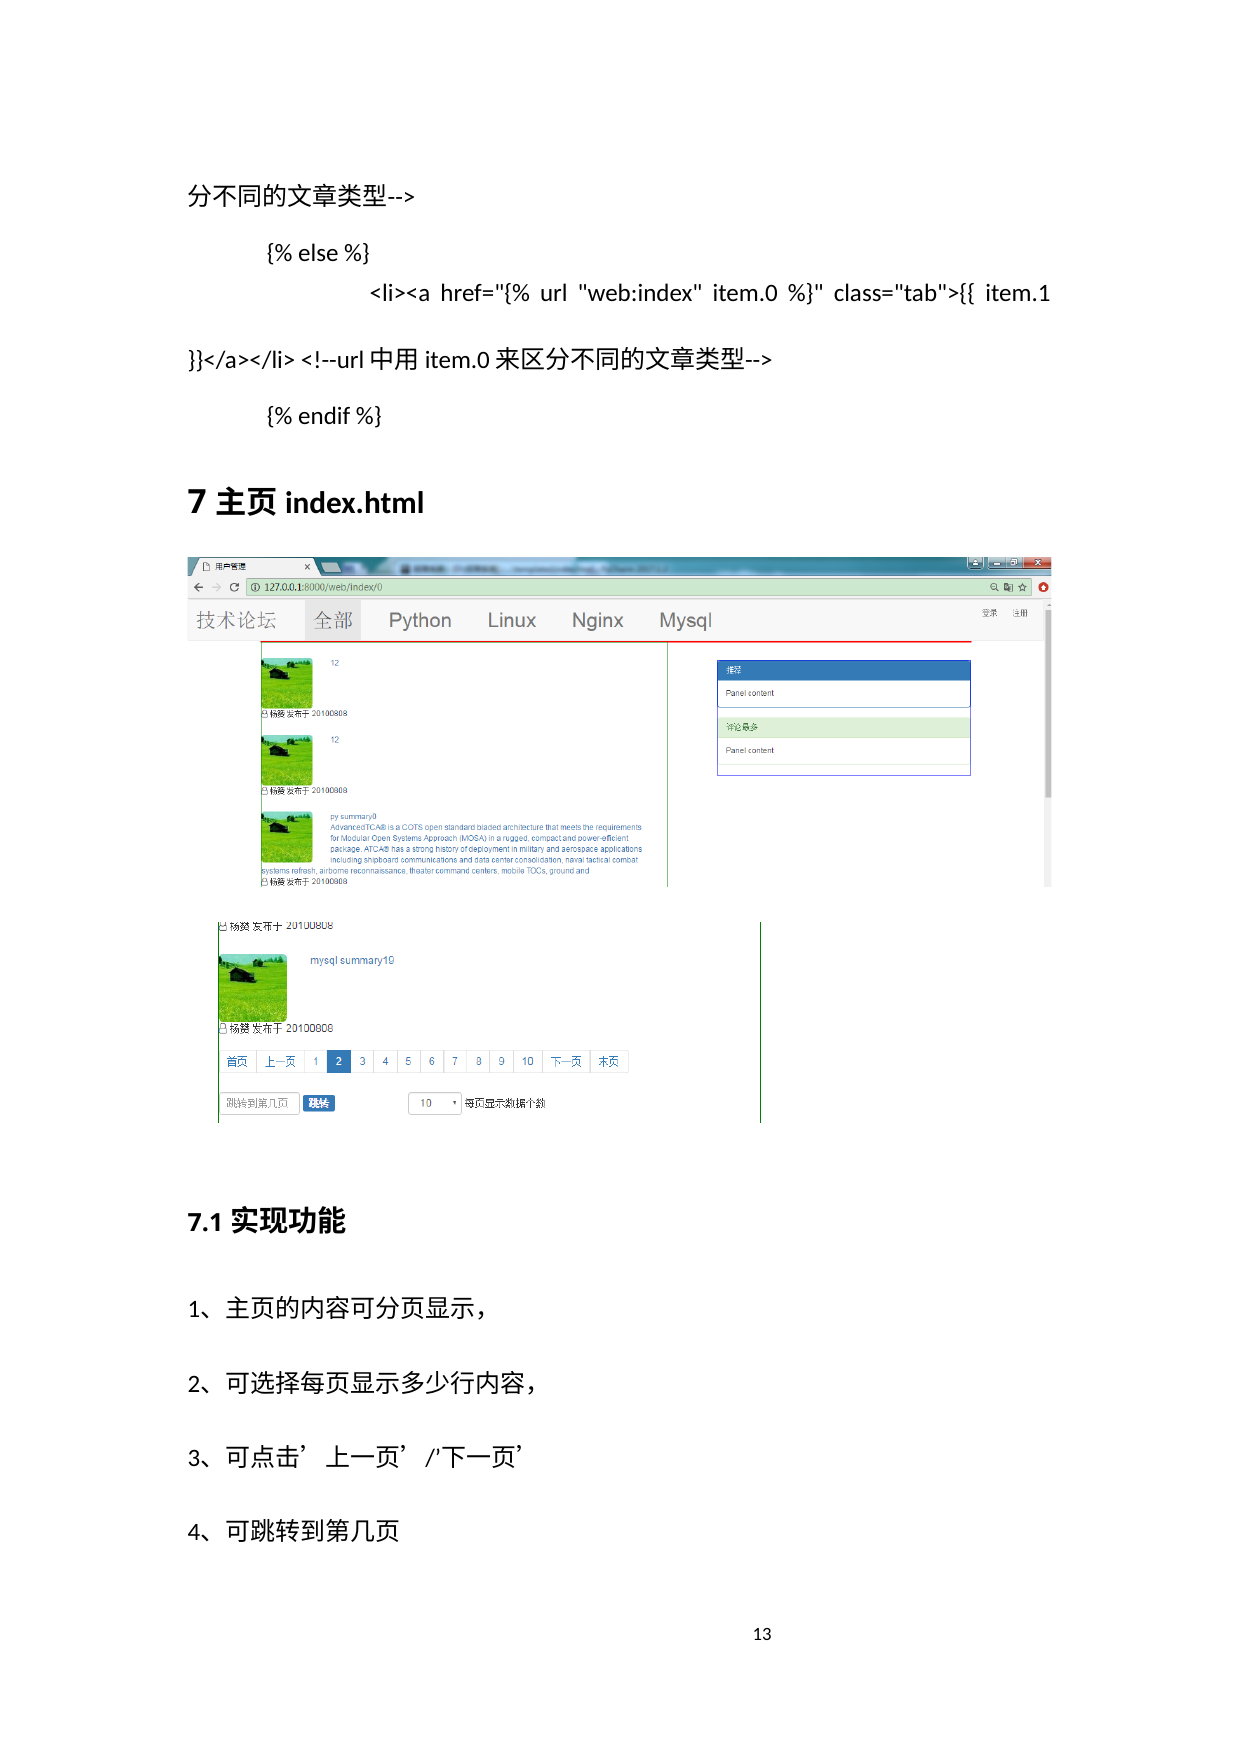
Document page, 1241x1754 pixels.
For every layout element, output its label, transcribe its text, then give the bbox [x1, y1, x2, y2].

picture [187, 922, 1053, 1123]
subtitle 实现功能 [187, 1187, 1053, 1252]
subtitle 主页 index.html [187, 468, 1053, 533]
text {% else %} [187, 236, 1053, 268]
text {% endif %} [187, 399, 1053, 431]
list 2、可选择每页显示多少行内容， [187, 1349, 1053, 1414]
list 主页的内容可分页显示， [187, 1274, 1053, 1339]
list 3、可点击’上一页’/’下一页’ [187, 1423, 1053, 1488]
picture [187, 557, 1052, 887]
text <li><a href="{% url "web:index" item.0 %}" class="tab">{{ item.1 }}</a></li> <!--url中用item.0来区分不同的文章类型--> [187, 276, 1053, 390]
list 4、可跳转到第几页 [187, 1497, 1053, 1562]
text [187, 162, 1053, 227]
